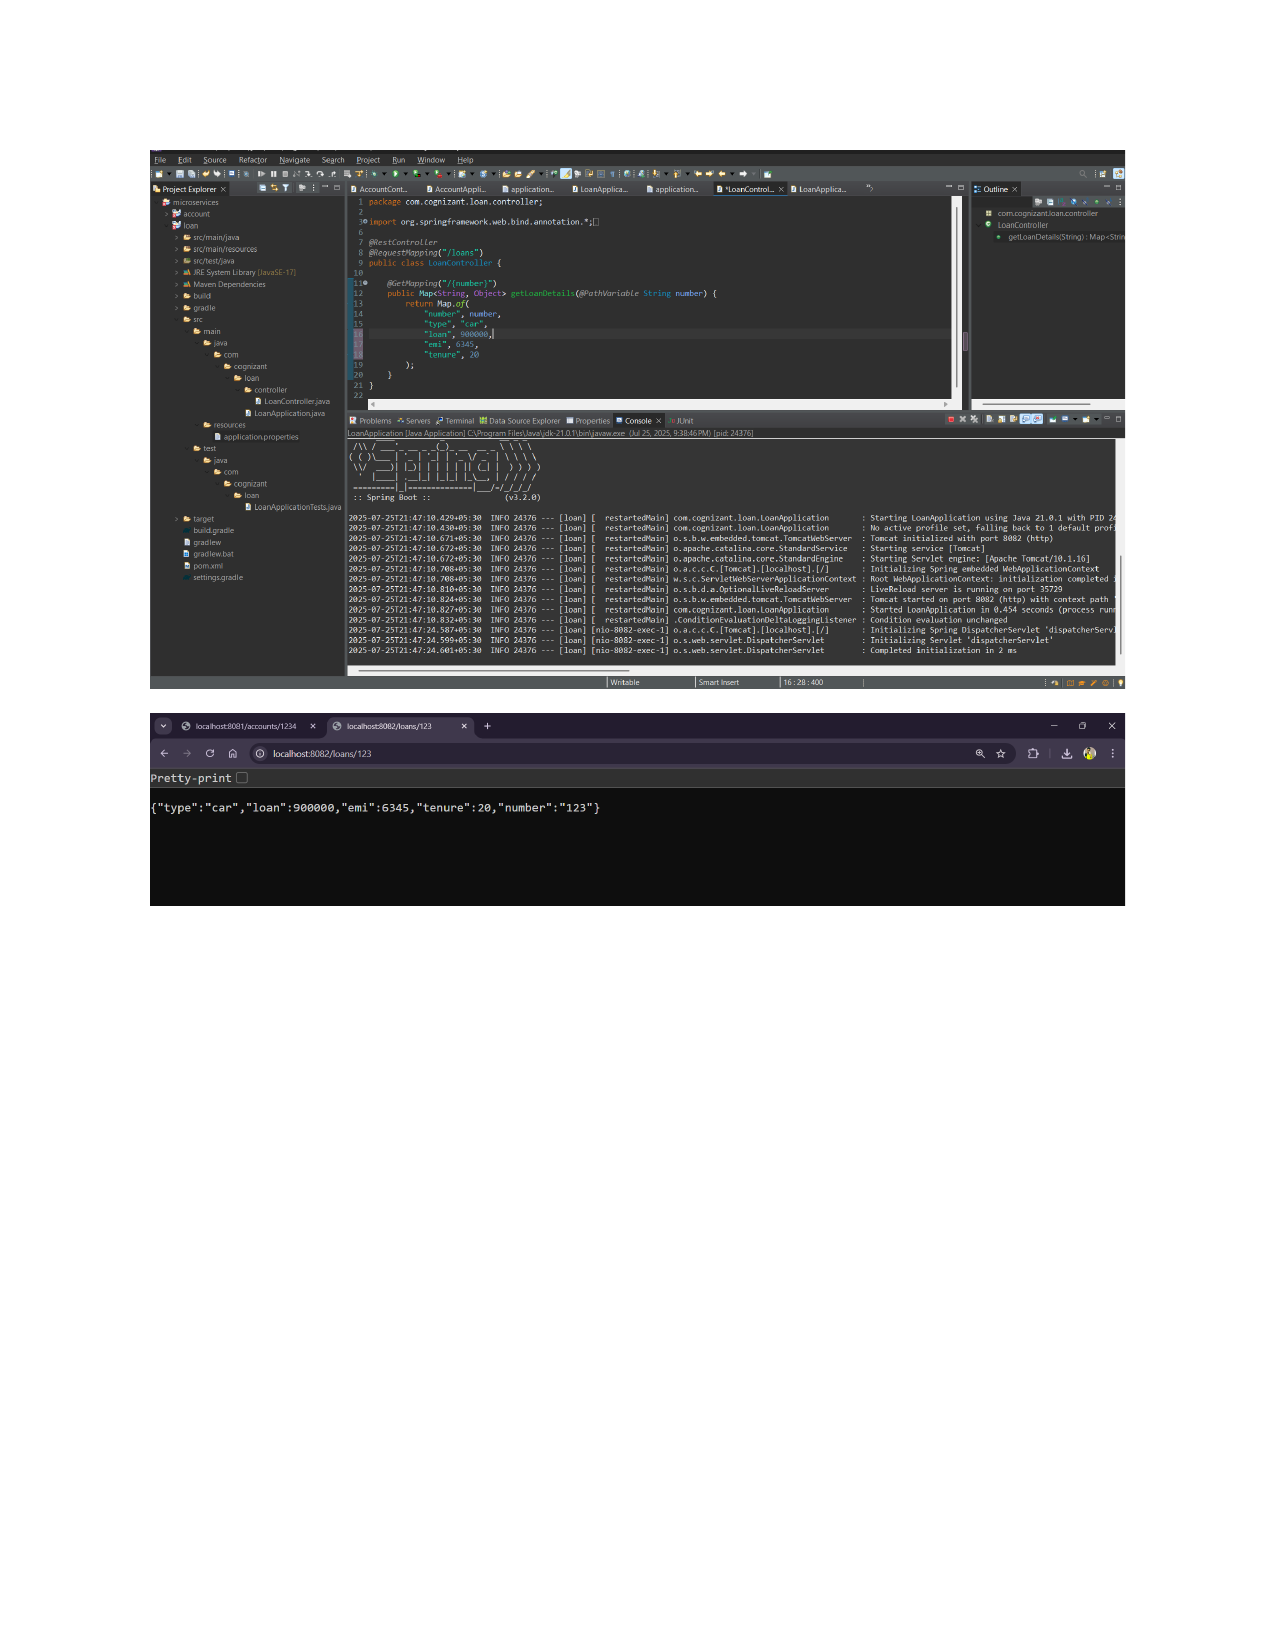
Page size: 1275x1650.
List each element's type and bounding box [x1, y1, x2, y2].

picture [150, 150, 1125, 689]
picture [150, 713, 1125, 906]
